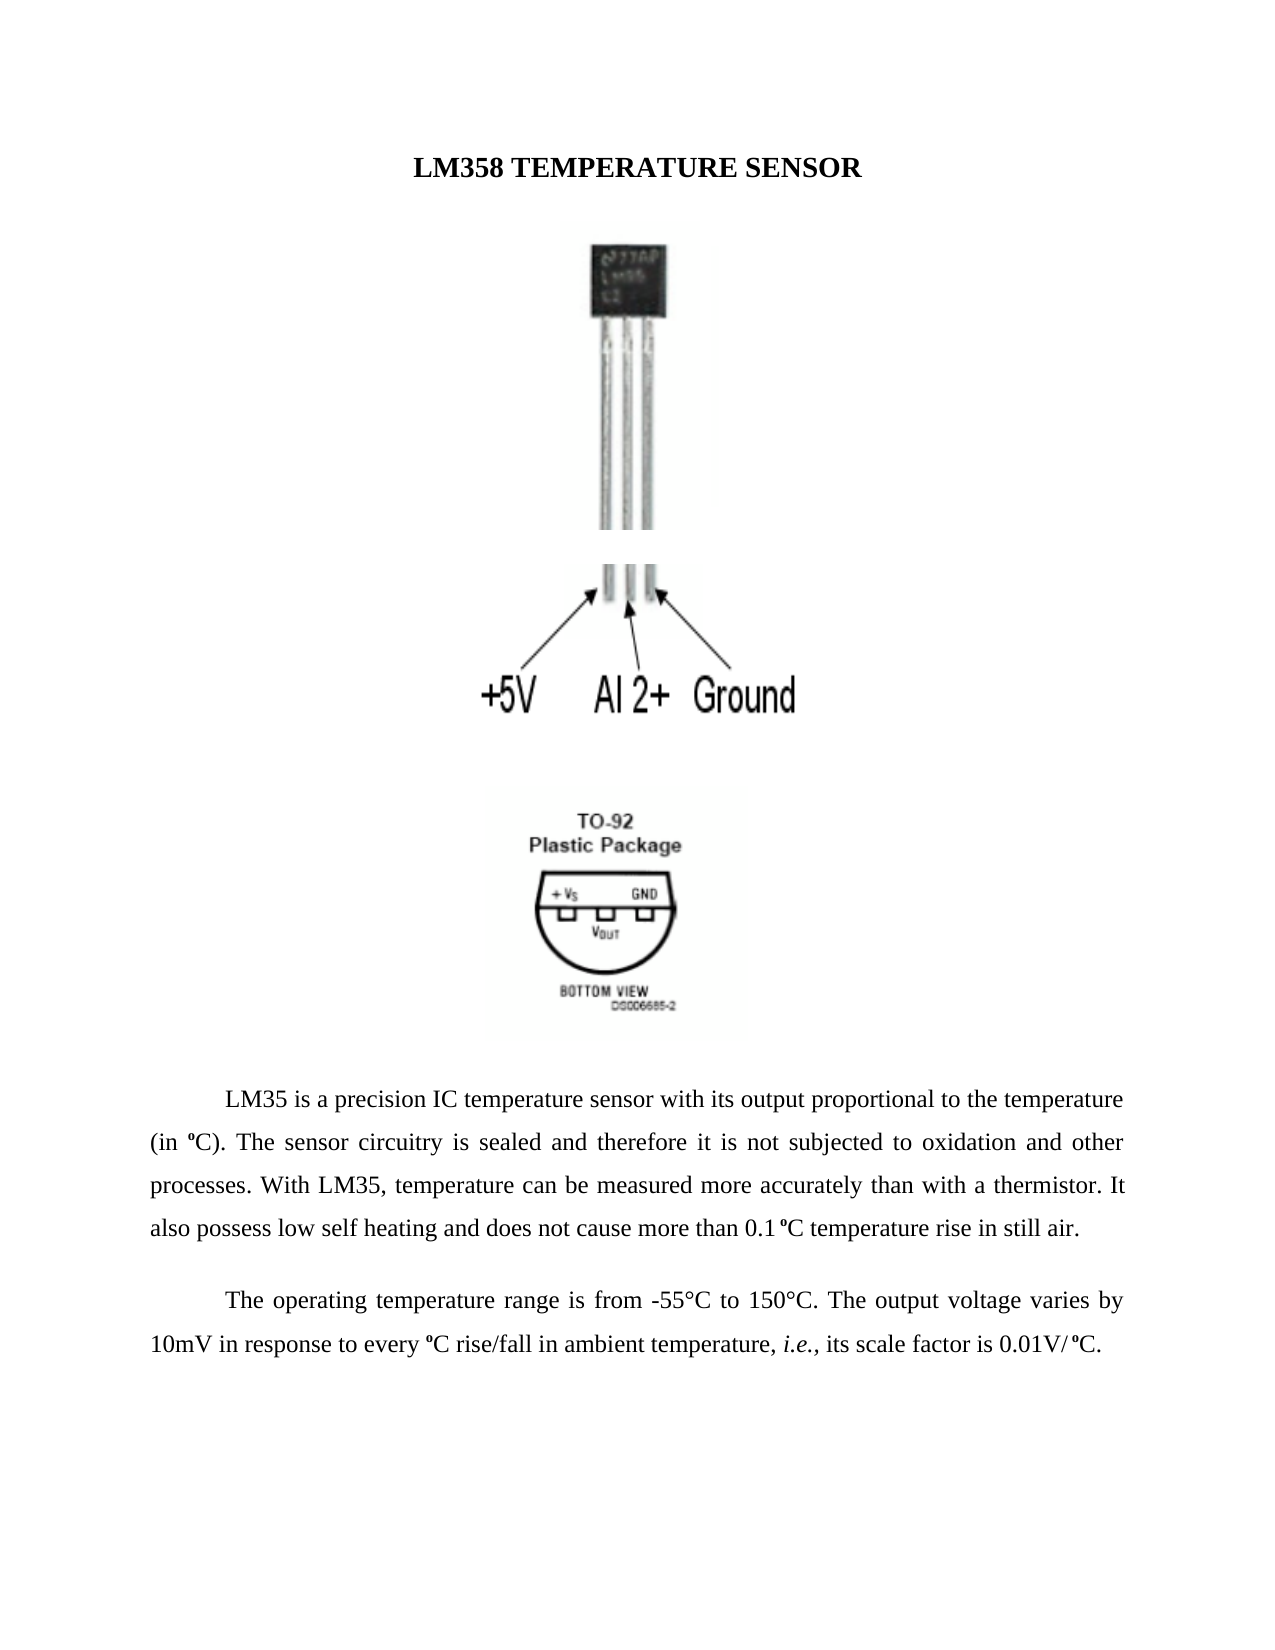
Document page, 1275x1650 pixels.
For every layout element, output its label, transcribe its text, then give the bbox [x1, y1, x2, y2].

text LM358 TEMPERATURE SENSOR [150, 150, 1125, 183]
picture [555, 221, 720, 530]
picture [471, 564, 804, 744]
picture [485, 778, 791, 1041]
text The operating temperature range is from -55°C to 150°C. The output voltage varies by 10mV in response to every oC rise/fall in ambient temperature, i.e., its scale factor is 0.01V/ oC. [150, 1286, 1125, 1357]
text LM35 is a precision IC temperature sensor with its output proportional to the temperature (in oC). The sensor circuitry is sealed and therefore it is not subjected to oxidation and other processes. With LM35, temperature can be measured more accurately than with a thermistor. It also possess low self heating and does not cause more than 0.1 oC temperature rise in still air. [150, 1084, 1125, 1242]
